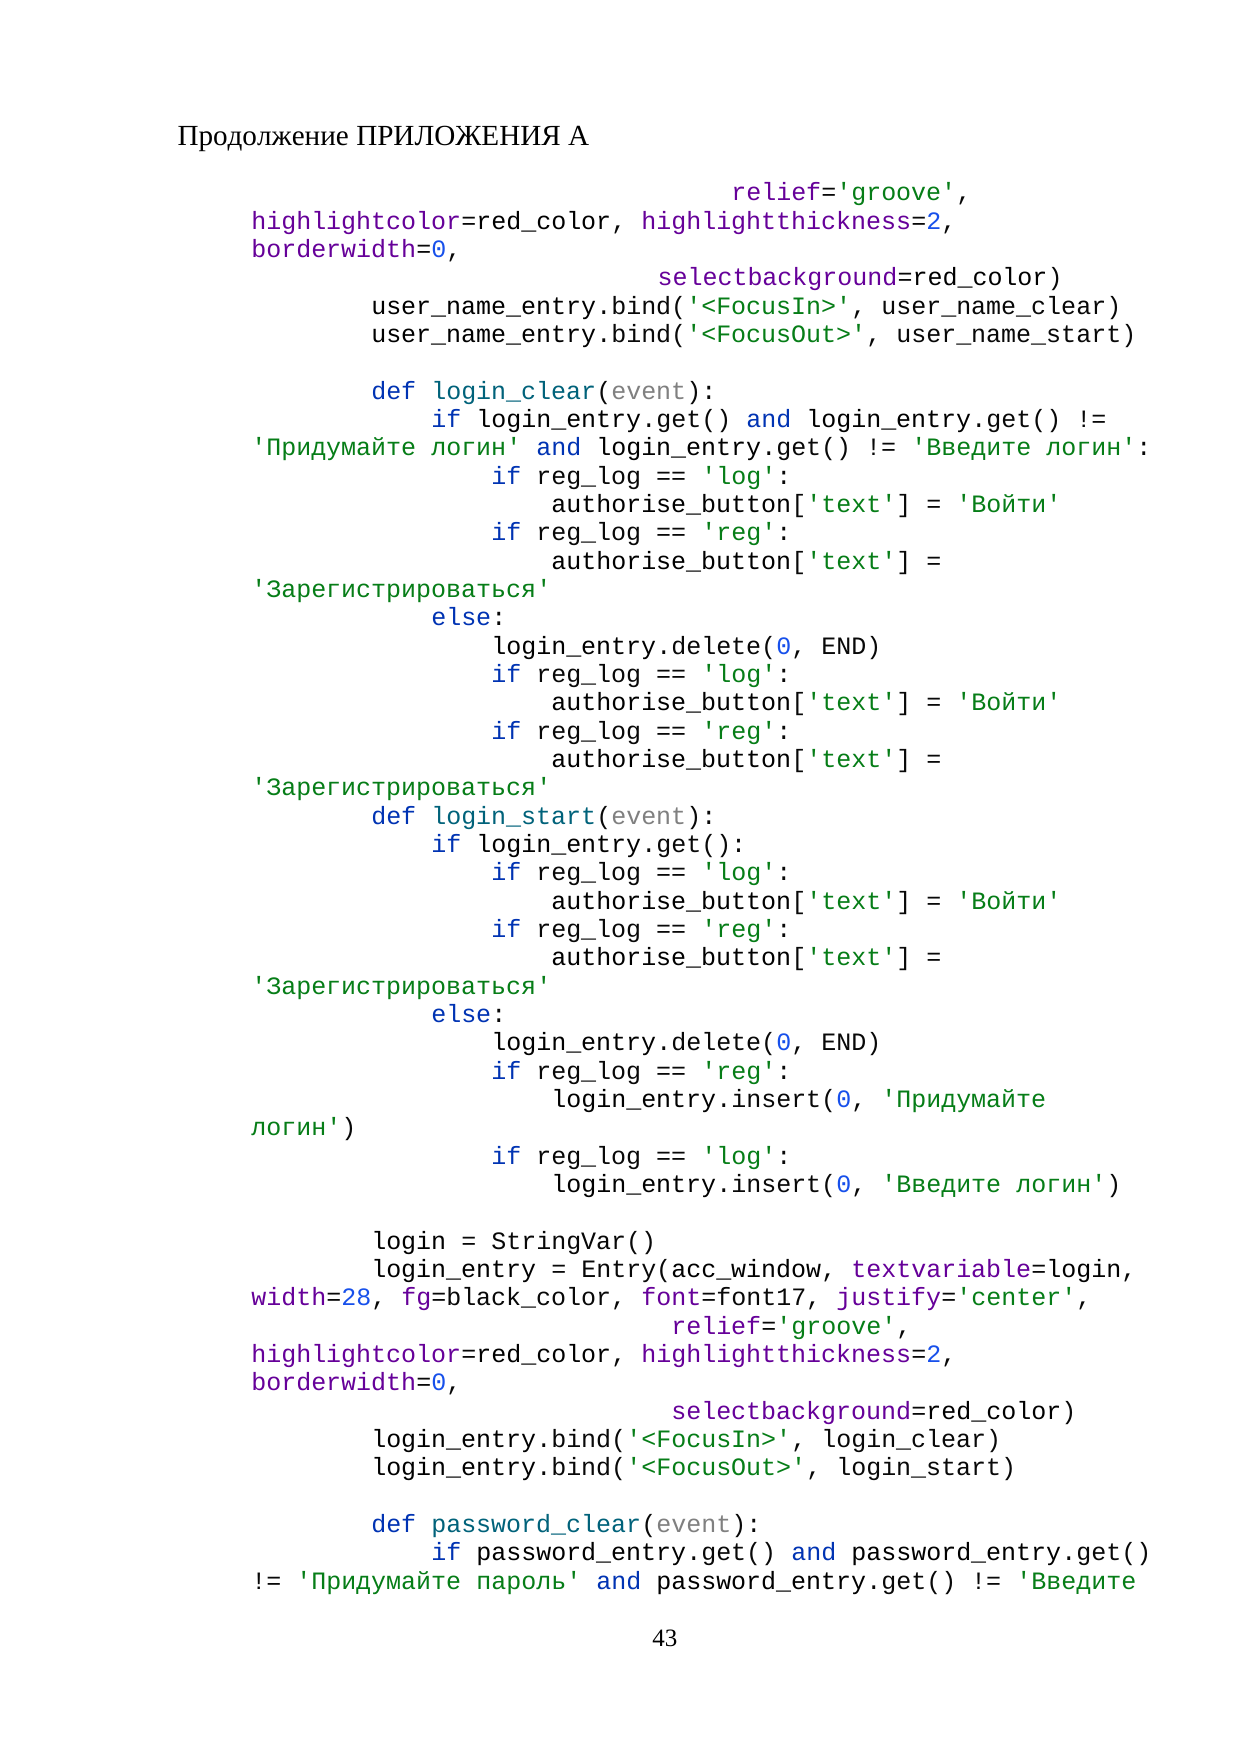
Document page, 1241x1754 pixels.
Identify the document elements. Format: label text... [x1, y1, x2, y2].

text Продолжение ПРИЛОЖЕНИЯ А [177, 118, 1152, 152]
text relief='groove', highlightcolor=red_color, highlightthickness=2, borderwidth=0, [177, 152, 1152, 265]
